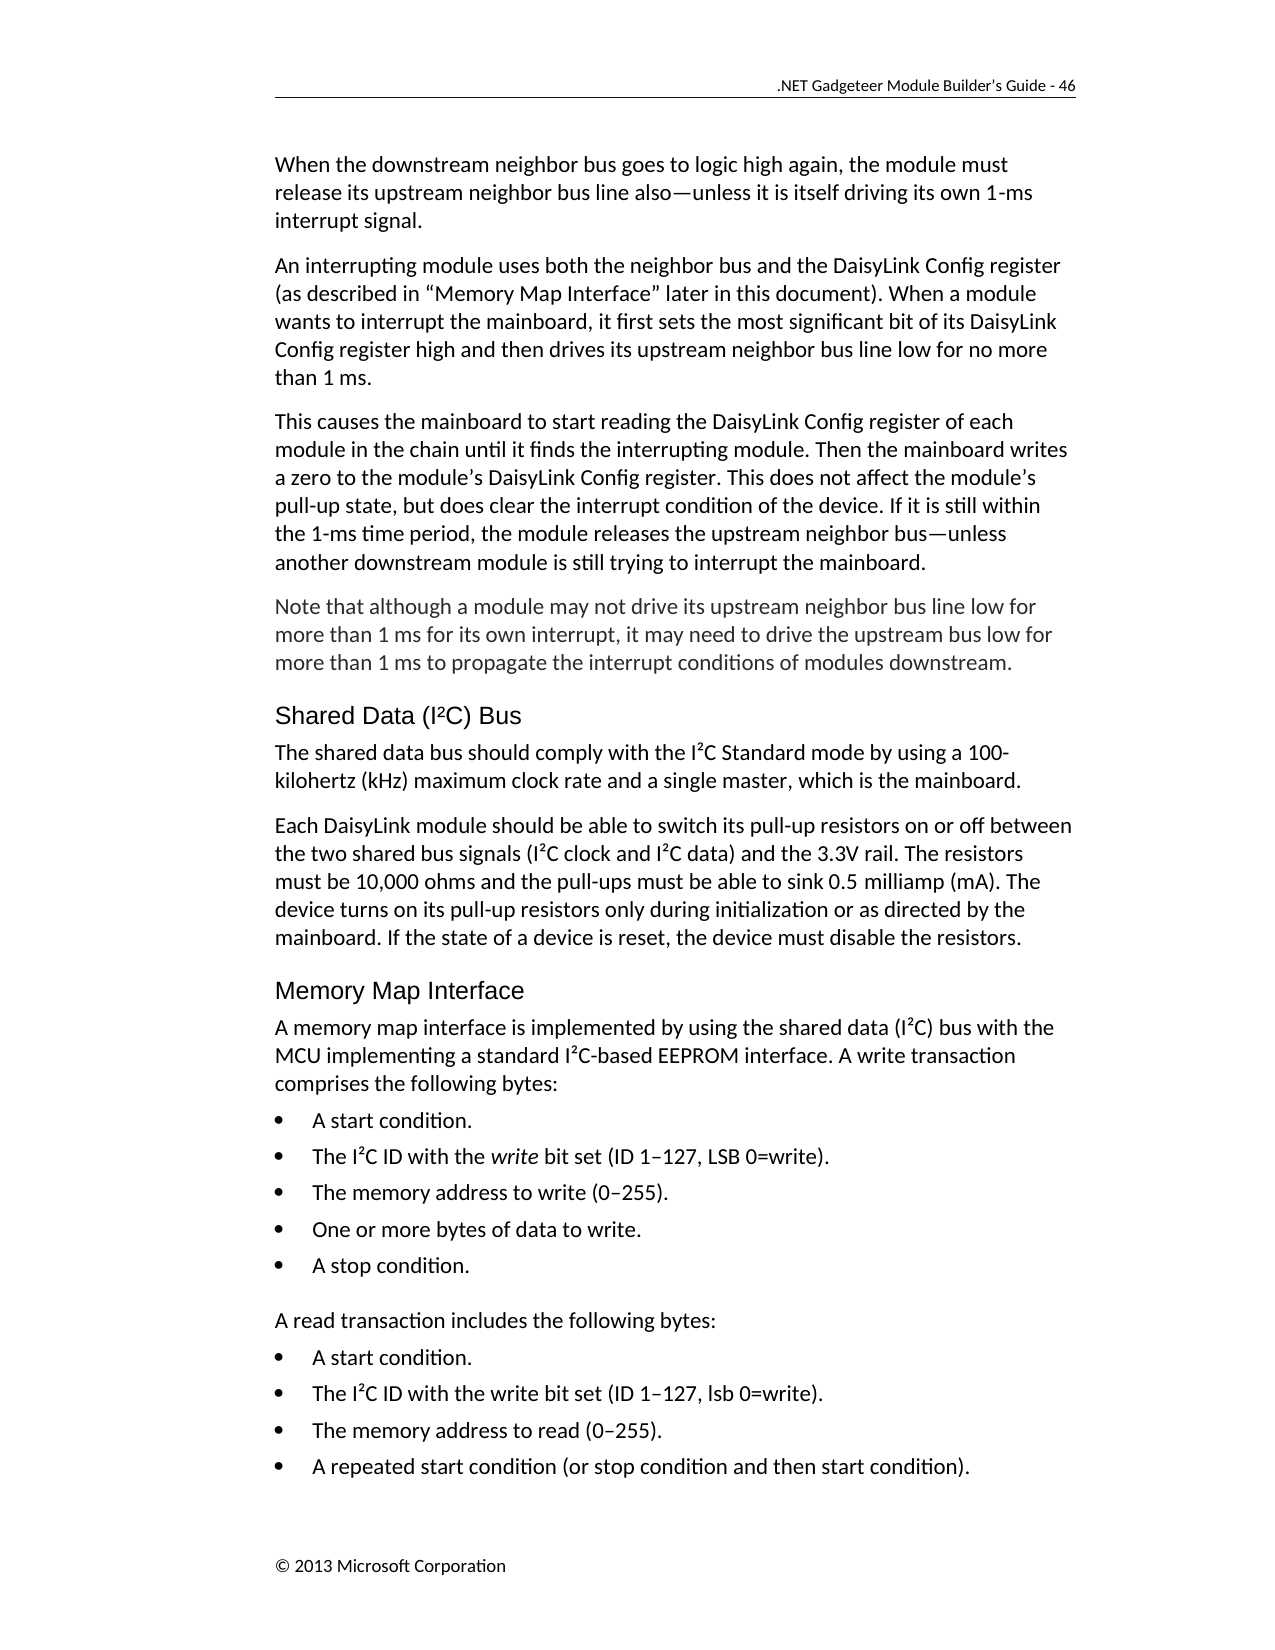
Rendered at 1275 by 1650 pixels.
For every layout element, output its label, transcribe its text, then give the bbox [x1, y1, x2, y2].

text An interrupting module uses both the neighbor bus and the DaisyLink Config register (as described in “Memory Map Interface” later in this document). When a module wants to interrupt the mainboard, it first sets the most significant bit of its DaisyLink Config register high and then drives its upstream neighbor bus line low for no more than 1 ms. [274, 251, 1076, 391]
list A start condition. [274, 1343, 1076, 1371]
list A start condition. [274, 1106, 1076, 1134]
subtitle Shared Data (I²C) Bus [274, 701, 1076, 730]
list A stop condition. [274, 1251, 1076, 1279]
text This causes the mainboard to start reading the DaisyLink Config register of each module in the chain until it finds the interrupting module. Then the mainboard writes a zero to the module’s DaisyLink Config register. This does not affect the module’s pull-up state, but does clear the interrupt condition of the device. If it is still within the 1-ms time period, the module releases the upstream neighbor bus—unless another downstream module is still trying to interrupt the mainboard. [274, 407, 1076, 576]
list The I²C ID with the write bit set (ID 1–127, lsb 0=write). [274, 1379, 1076, 1407]
text A read transaction includes the following bytes: [274, 1307, 1076, 1335]
list A repeated start condition (or stop condition and then start condition). [274, 1452, 1076, 1480]
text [274, 150, 1076, 234]
list One or more bytes of data to write. [274, 1215, 1076, 1243]
list The memory address to write (0–255). [274, 1178, 1076, 1206]
subtitle Memory Map Interface [274, 976, 1076, 1005]
list The memory address to read (0–255). [274, 1416, 1076, 1444]
text A memory map interface is implemented by using the shared data (I²C) bus with the MCU implementing a standard I²C-based EEPROM interface. A write transaction comprises the following bytes: [274, 1013, 1076, 1097]
text The shared data bus should comply with the I²C Standard mode by using a 100-kilohertz (kHz) maximum clock rate and a single master, which is the mainboard. [274, 738, 1076, 794]
text Note that although a module may not drive its upstream neighbor bus line low for more than 1 ms for its own interrupt, it may need to drive the upstream bus low for more than 1 ms to propagate the interrupt conditions of modules downstream. [274, 592, 1076, 676]
text Each DaisyLink module should be able to switch its pull-up resistors on or off between the two shared bus signals (I²C clock and I²C data) and the 3.3V rail. The resistors must be 10,000 ohms and the pull-ups must be able to sink 0.5 milliamp (mA). The device turns on its pull-up resistors only during initialization or as directed by the mainboard. If the state of a device is reset, the device must disable the resistors. [274, 811, 1076, 951]
list The I²C ID with the write bit set (ID 1–127, LSB 0=write). [274, 1142, 1076, 1170]
